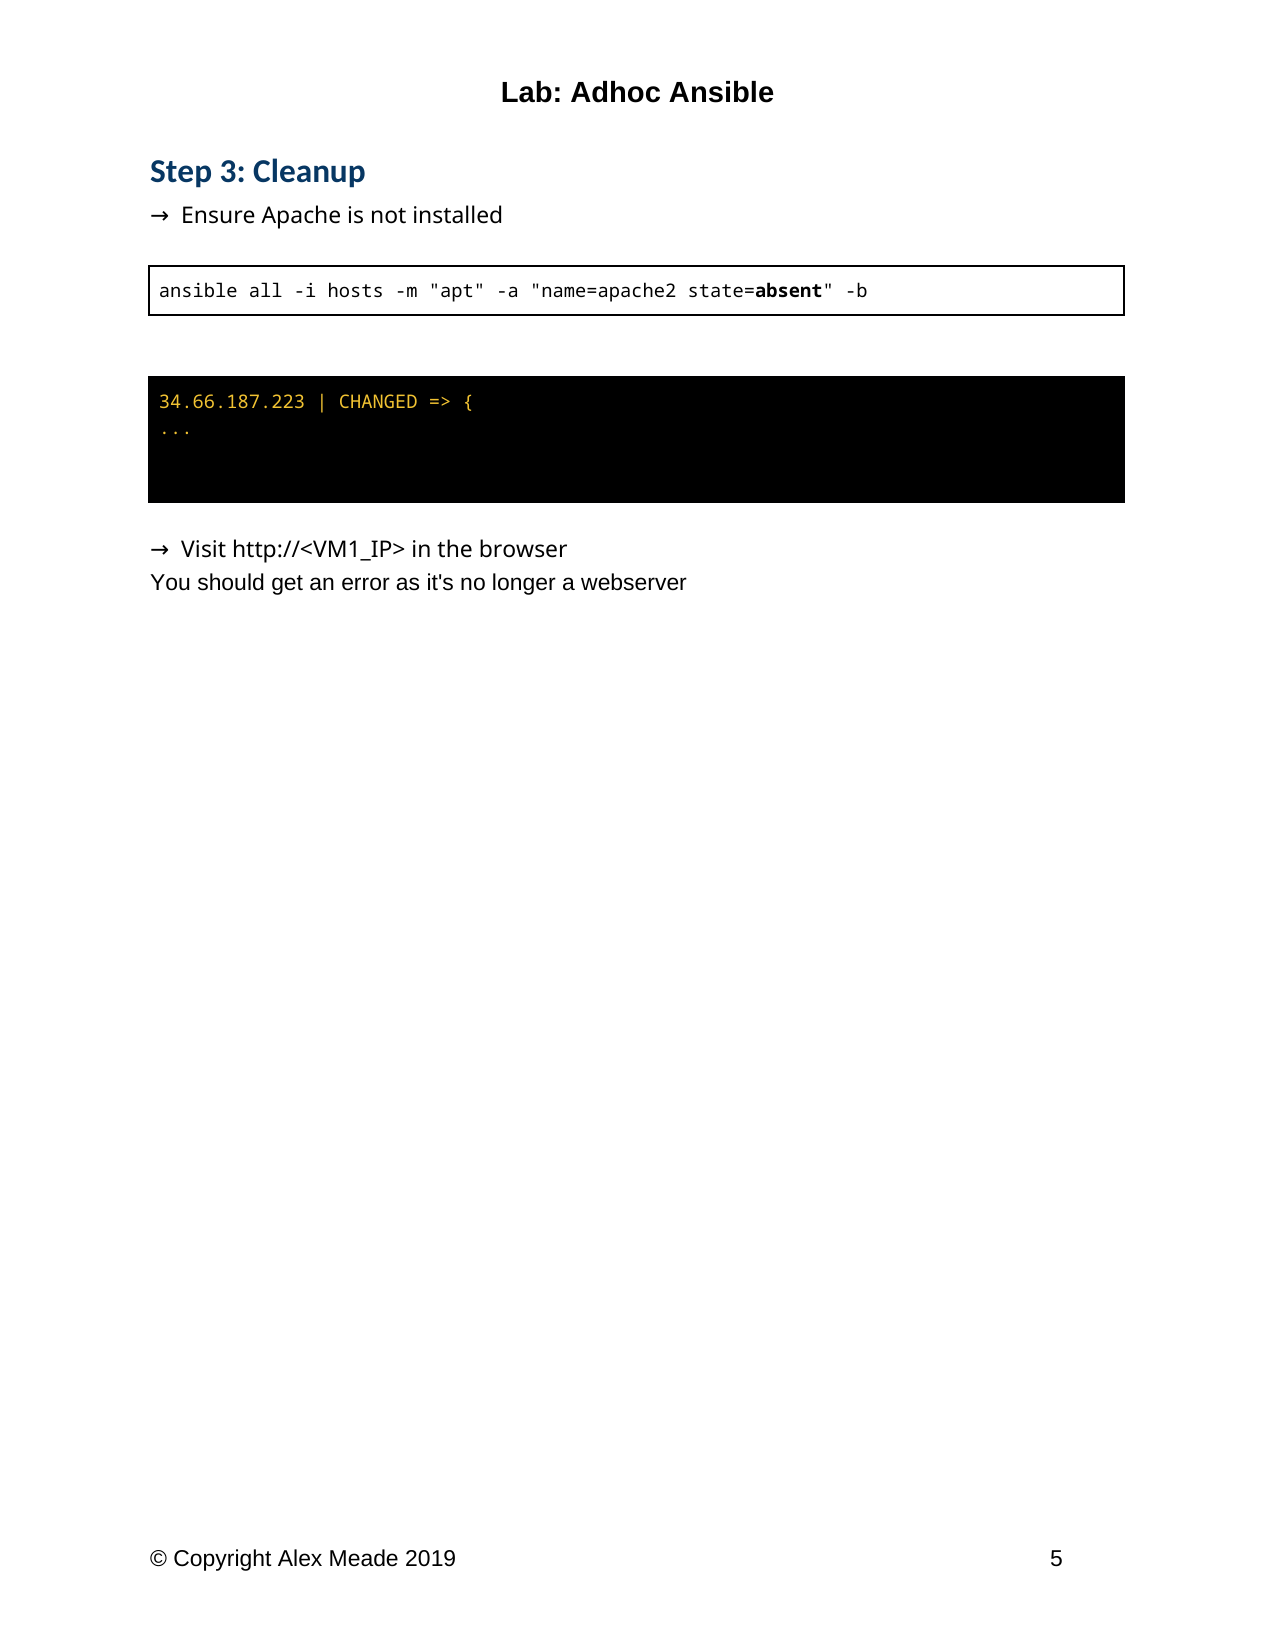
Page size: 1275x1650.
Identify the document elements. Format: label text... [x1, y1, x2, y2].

text → Ensure Apache is not installed [150, 199, 1125, 230]
text You should get an error as it's no longer a webserver [150, 569, 1125, 596]
table_header ansible all -i hosts -m "apt" -a "name=apache2 state=absent" -b [150, 267, 1123, 314]
table_header 34.66.187.223 | CHANGED => { ... [150, 378, 1123, 501]
subtitle Step 3: Cleanup [150, 150, 1125, 191]
text → Visit http://<VM1_IP> in the browser [150, 533, 1125, 565]
